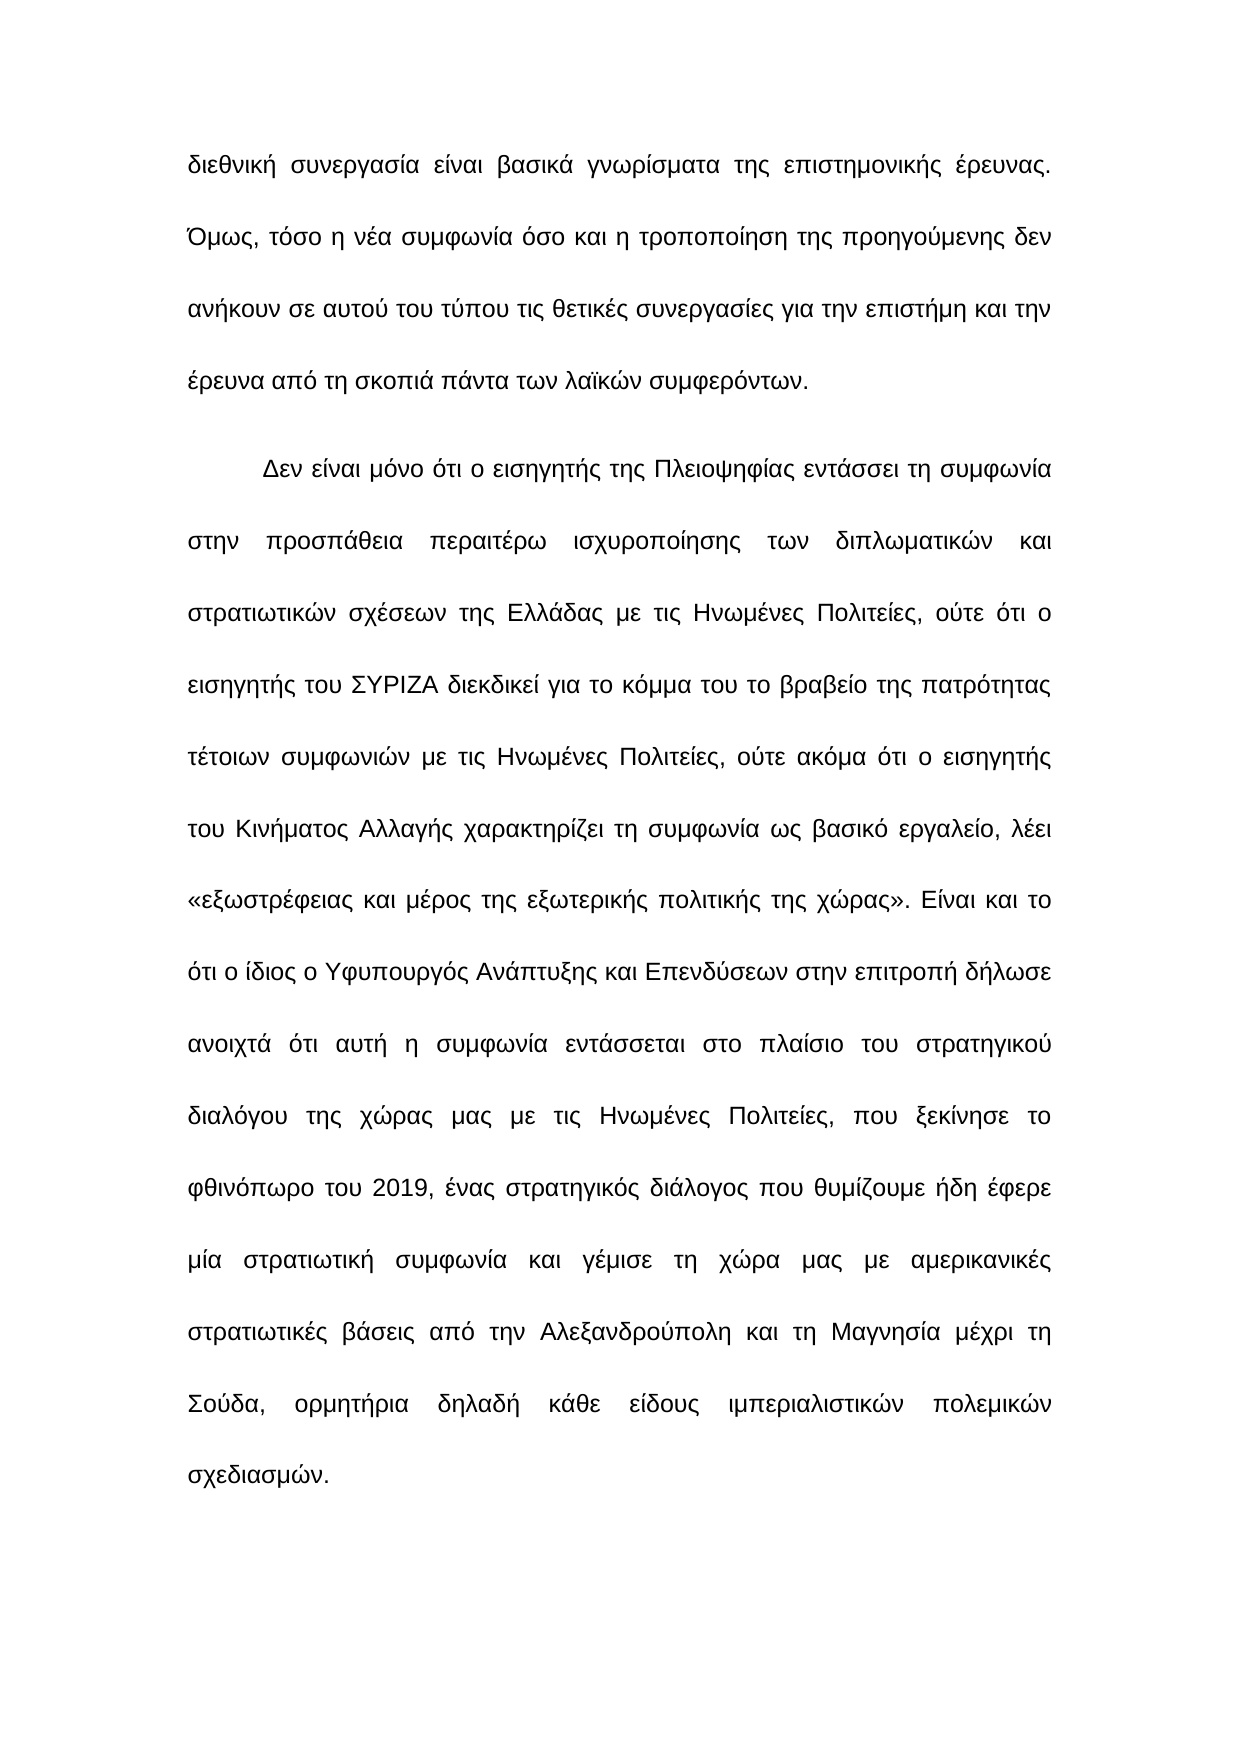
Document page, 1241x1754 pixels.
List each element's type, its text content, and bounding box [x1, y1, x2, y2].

text Δεν είναι μόνο ότι ο εισηγητής της Πλειοψηφίας εντάσσει τη συμφωνία στην προσπάθεια περαιτέρω ισχυροποίησης των διπλωματικών και στρατιωτικών σχέσεων της Ελλάδας με τις Ηνωμένες Πολιτείες, ούτε ότι ο εισηγητής του ΣΥΡΙΖΑ διεκδικεί για το κόμμα του το βραβείο της πατρότητας τέτοιων συμφωνιών με τις Ηνωμένες Πολιτείες, ούτε ακόμα ότι ο εισηγητής του Κινήματος Αλλαγής χαρακτηρίζει τη συμφωνία ως βασικό εργαλείο, λέει «εξωστρέφειας και μέρος της εξωτερικής πολιτικής της χώρας». Είναι και το ότι ο ίδιος ο Υφυπουργός Ανάπτυξης και Επενδύσεων στην επιτροπή δήλωσε ανοιχτά ότι αυτή η συμφωνία εντάσσεται στο πλαίσιο του στρατηγικού διαλόγου της χώρας μας με τις Ηνωμένες Πολιτείες, που ξεκίνησε το φθινόπωρο του 2019, ένας στρατηγικός διάλογος που θυμίζουμε ήδη έφερε μία στρατιωτική συμφωνία και γέμισε τη χώρα μας με αμερικανικές στρατιωτικές βάσεις από την Αλεξανδρούπολη και τη Μαγνησία μέχρι τη Σούδα, ορμητήρια δηλαδή κάθε είδους ιμπεριαλιστικών πολεμικών σχεδιασμών. [187, 454, 1053, 752]
text Δεν είναι μόνο ότι ο εισηγητής της Πλειοψηφίας εντάσσει τη συμφωνία στην προσπάθεια περαιτέρω ισχυροποίησης των διπλωματικών και στρατιωτικών σχέσεων της Ελλάδας με τις Ηνωμένες Πολιτείες, ούτε ότι ο εισηγητής του ΣΥΡΙΖΑ διεκδικεί για το κόμμα του το βραβείο της πατρότητας τέτοιων συμφωνιών με τις Ηνωμένες Πολιτείες, ούτε ακόμα ότι ο εισηγητής του Κινήματος Αλλαγής χαρακτηρίζει τη συμφωνία ως βασικό εργαλείο, λέει «εξωστρέφειας και μέρος της εξωτερικής πολιτικής της χώρας». Είναι και το ότι ο ίδιος ο Υφυπουργός Ανάπτυξης και Επενδύσεων στην επιτροπή δήλωσε ανοιχτά ότι αυτή η συμφωνία εντάσσεται στο πλαίσιο του στρατηγικού διαλόγου της χώρας μας με τις Ηνωμένες Πολιτείες, που ξεκίνησε το φθινόπωρο του 2019, ένας στρατηγικός διάλογος που θυμίζουμε ήδη έφερε μία στρατιωτική συμφωνία και γέμισε τη χώρα μας με αμερικανικές στρατιωτικές βάσεις από την Αλεξανδρούπολη και τη Μαγνησία μέχρι τη Σούδα, ορμητήρια δηλαδή κάθε είδους ιμπεριαλιστικών πολεμικών σχεδιασμών. [187, 754, 1053, 824]
text Δεν είναι μόνο ότι ο εισηγητής της Πλειοψηφίας εντάσσει τη συμφωνία στην προσπάθεια περαιτέρω ισχυροποίησης των διπλωματικών και στρατιωτικών σχέσεων της Ελλάδας με τις Ηνωμένες Πολιτείες, ούτε ότι ο εισηγητής του ΣΥΡΙΖΑ διεκδικεί για το κόμμα του το βραβείο της πατρότητας τέτοιων συμφωνιών με τις Ηνωμένες Πολιτείες, ούτε ακόμα ότι ο εισηγητής του Κινήματος Αλλαγής χαρακτηρίζει τη συμφωνία ως βασικό εργαλείο, λέει «εξωστρέφειας και μέρος της εξωτερικής πολιτικής της χώρας». Είναι και το ότι ο ίδιος ο Υφυπουργός Ανάπτυξης και Επενδύσεων στην επιτροπή δήλωσε ανοιχτά ότι αυτή η συμφωνία εντάσσεται στο πλαίσιο του στρατηγικού διαλόγου της χώρας μας με τις Ηνωμένες Πολιτείες, που ξεκίνησε το φθινόπωρο του 2019, ένας στρατηγικός διάλογος που θυμίζουμε ήδη έφερε μία στρατιωτική συμφωνία και γέμισε τη χώρα μας με αμερικανικές στρατιωτικές βάσεις από την Αλεξανδρούπολη και τη Μαγνησία μέχρι τη Σούδα, ορμητήρια δηλαδή κάθε είδους ιμπεριαλιστικών πολεμικών σχεδιασμών. [187, 826, 1053, 1489]
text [187, 150, 1053, 394]
